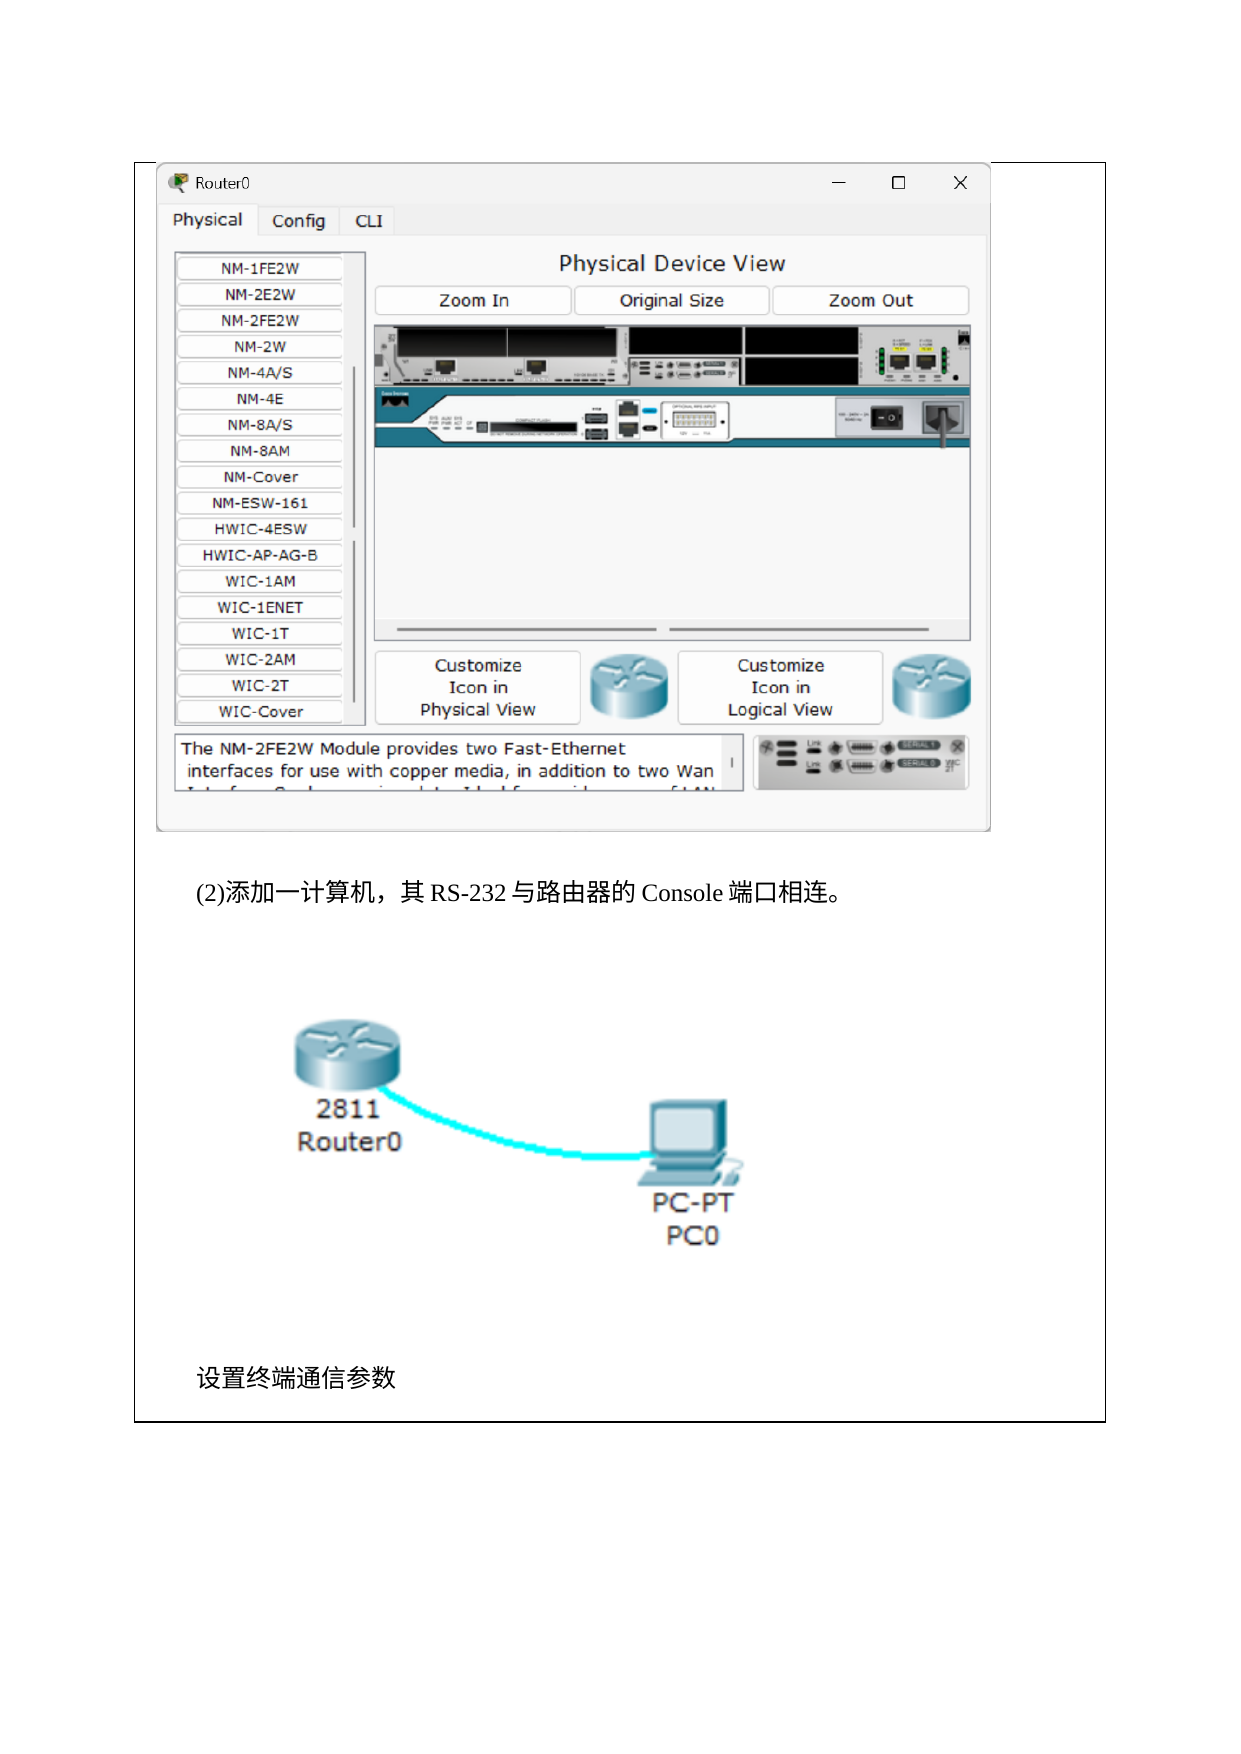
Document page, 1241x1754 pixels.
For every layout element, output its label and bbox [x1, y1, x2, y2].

picture [156, 162, 991, 832]
table_cell [135, 163, 1105, 1421]
picture [220, 941, 828, 1315]
